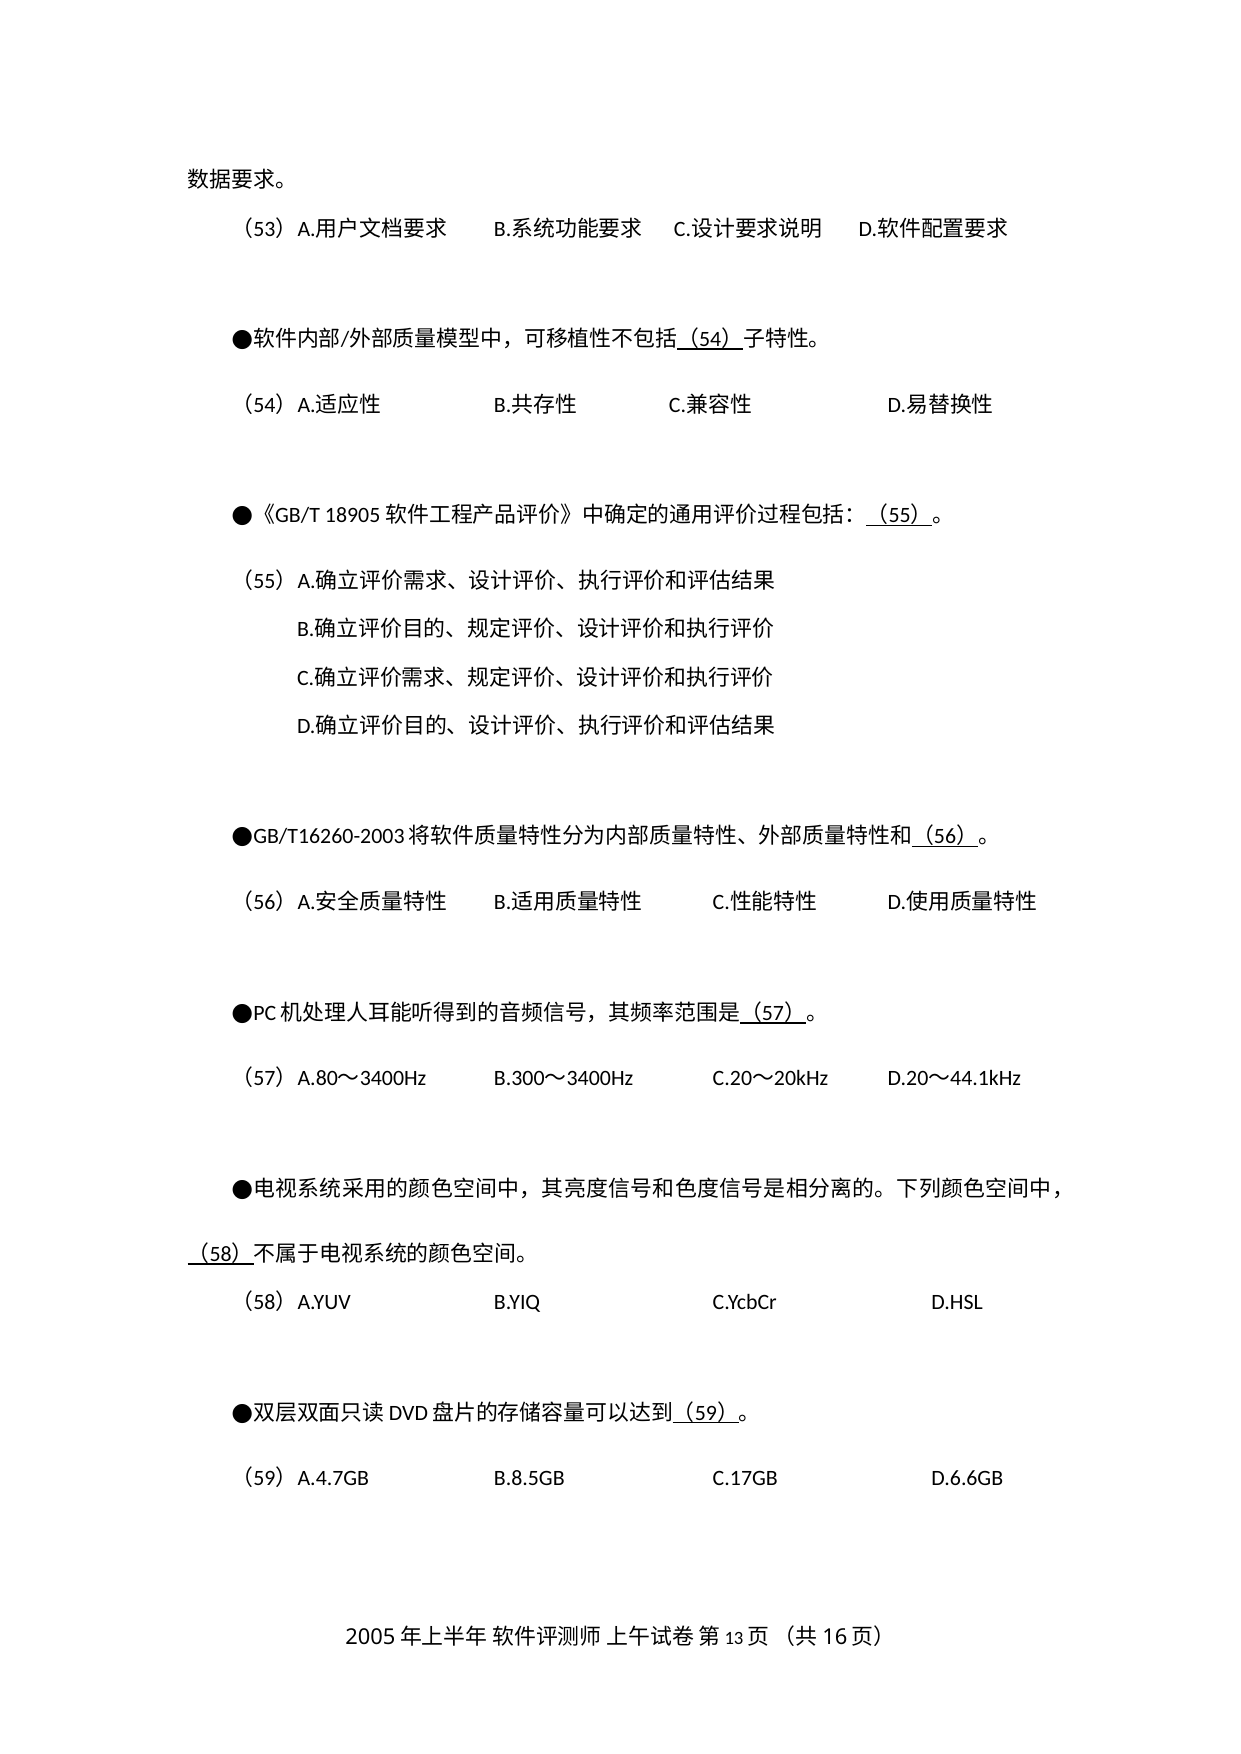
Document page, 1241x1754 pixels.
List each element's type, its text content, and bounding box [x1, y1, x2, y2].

text ●软件内部/外部质量模型中，可移植性不包括（54）子特性。 [187, 304, 1053, 369]
text B.确立评价目的、规定评价、设计评价和执行评价 [275, 611, 1053, 643]
text （53）A.用户文档要求 B.系统功能要求 C.设计要求说明 D.软件配置要求 [187, 210, 1053, 243]
text （59）A.4.7GB B.8.5GB C.17GB D.6.6GB [187, 1460, 1053, 1492]
text C.确立评价需求、规定评价、设计评价和执行评价 [253, 659, 1053, 692]
text ●PC机处理人耳能听得到的音频信号，其频率范围是（57）。 [187, 978, 1053, 1043]
text ●双层双面只读DVD盘片的存储容量可以达到（59）。 [187, 1378, 1053, 1443]
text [187, 162, 1053, 194]
text （56）A.安全质量特性 B.适用质量特性 C.性能特性 D.使用质量特性 [187, 884, 1053, 916]
text （58）A.YUV B.YIQ C.YcbCr D.HSL [187, 1284, 1053, 1316]
text ●《GB/T 18905 软件工程产品评价》中确定的通用评价过程包括：（55）。 [187, 481, 1053, 546]
text ●GB/T16260-2003将软件质量特性分为内部质量特性、外部质量特性和（56）。 [187, 802, 1053, 867]
text （54）A.适应性 B.共存性 C.兼容性 D.易替换性 [187, 386, 1053, 419]
text ●电视系统采用的颜色空间中，其亮度信号和色度信号是相分离的。下列颜色空间中，（58）不属于电视系统的颜色空间。 [187, 1154, 1053, 1268]
text D.确立评价目的、设计评价、执行评价和评估结果 [253, 708, 1053, 740]
text （57）A.80～3400Hz B.300～3400Hz C.20～20kHz D.20～44.1kHz [187, 1060, 1053, 1092]
text （55）A.确立评价需求、设计评价、执行评价和评估结果 [187, 563, 1053, 595]
